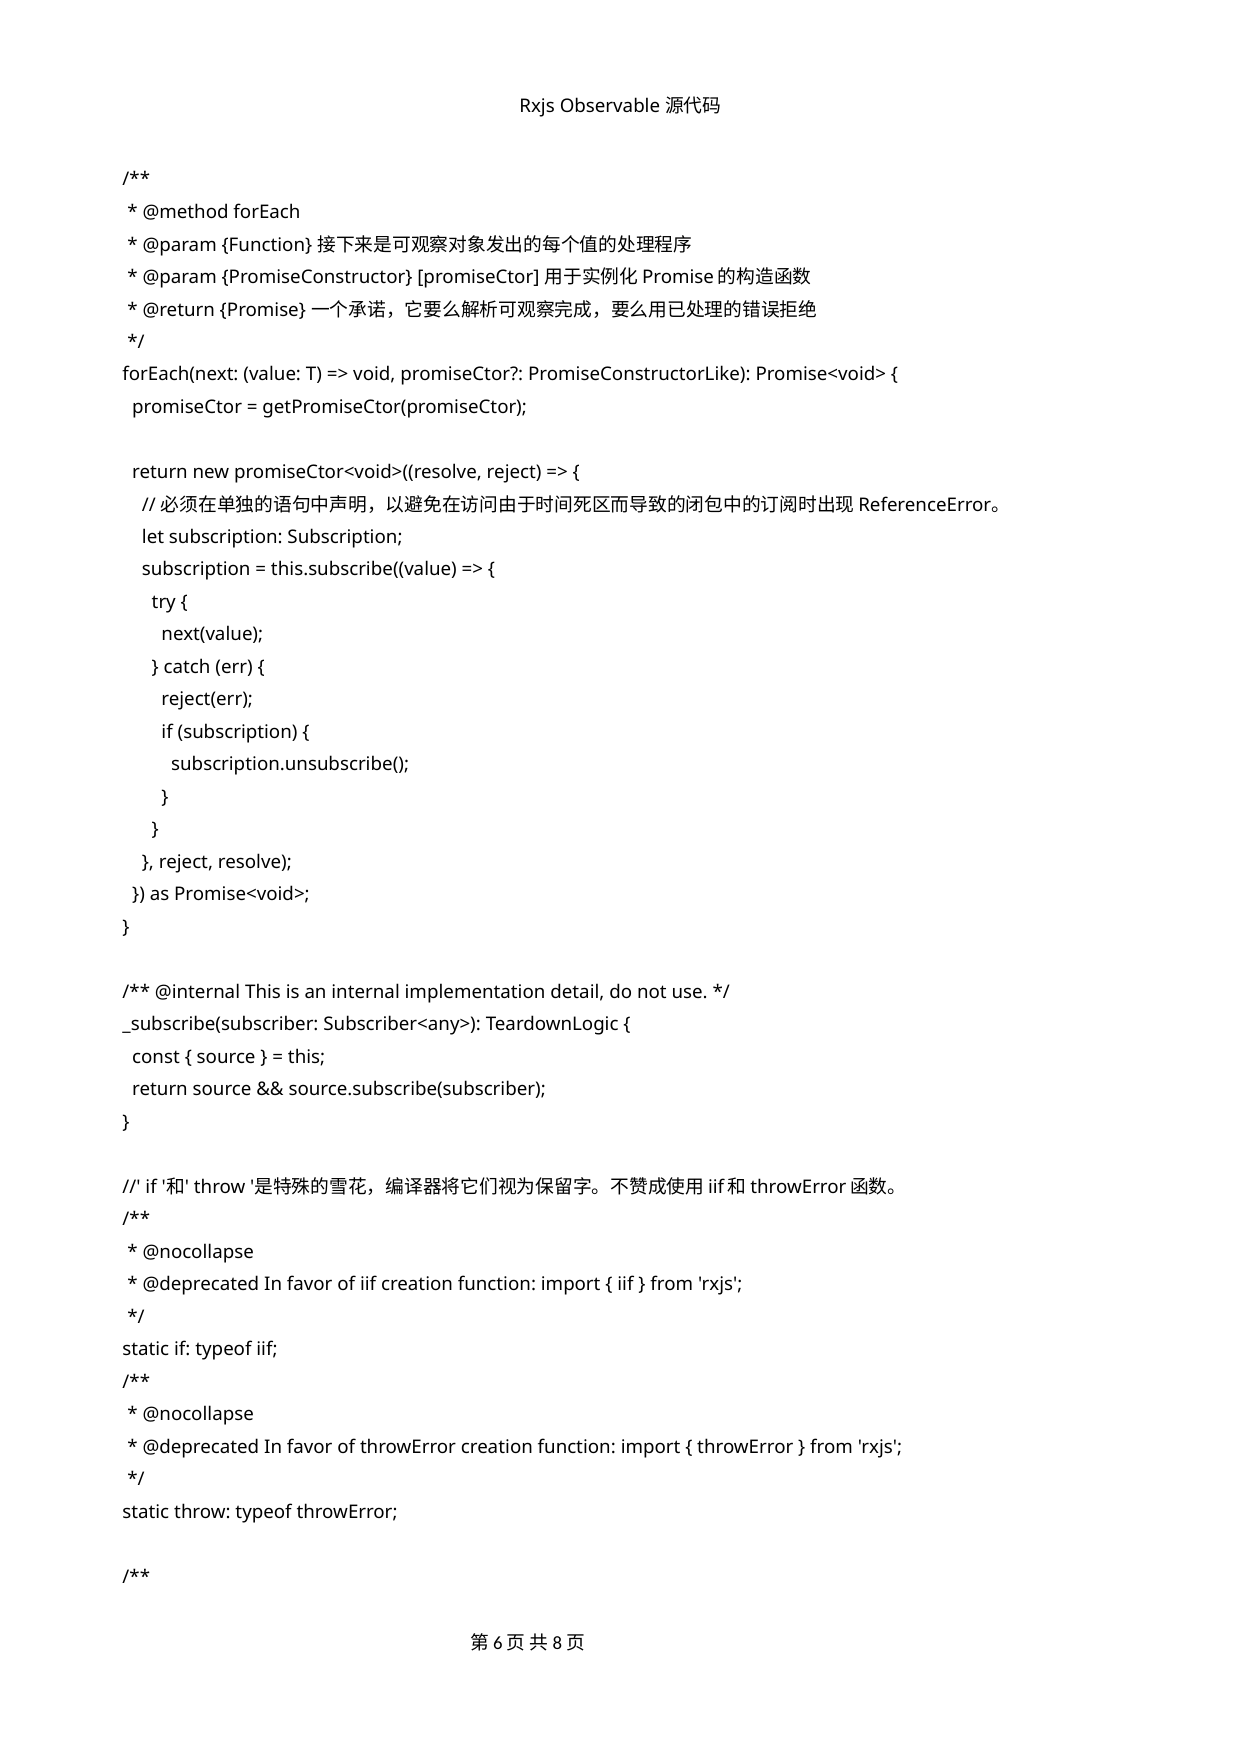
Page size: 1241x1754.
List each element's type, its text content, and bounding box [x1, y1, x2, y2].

text next(value); [112, 617, 1128, 649]
text }, reject, resolve); [112, 844, 1128, 877]
text subscription.unsubscribe(); [112, 747, 1128, 779]
text /** [112, 1202, 1128, 1234]
text // 必须在单独的语句中声明，以避免在访问由于时间死区而导致的闭包中的订阅时出现ReferenceError。 [112, 487, 1128, 519]
text promiseCtor = getPromiseCtor(promiseCtor); [112, 389, 1128, 422]
text } [112, 812, 1128, 844]
text */ [112, 1299, 1128, 1332]
text * @param {PromiseConstructor} [promiseCtor] 用于实例化Promise的构造函数 [112, 259, 1128, 292]
text }) as Promise<void>; [112, 877, 1128, 909]
text * @deprecated In favor of iif creation function: import { iif } from 'rxjs'; [112, 1267, 1128, 1299]
text } [112, 779, 1128, 812]
text try { [112, 584, 1128, 617]
text const { source } = this; [112, 1039, 1128, 1072]
text } [112, 909, 1128, 942]
text * @nocollapse [112, 1234, 1128, 1267]
text } [112, 1104, 1128, 1137]
text * @return {Promise} 一个承诺，它要么解析可观察完成，要么用已处理的错误拒绝 [112, 292, 1128, 324]
text * @method forEach [112, 194, 1128, 227]
text subscription = this.subscribe((value) => { [112, 552, 1128, 584]
text forEach(next: (value: T) => void, promiseCtor?: PromiseConstructorLike): Promise<void> { [112, 357, 1128, 389]
text } catch (err) { [112, 649, 1128, 682]
text return new promiseCtor<void>((resolve, reject) => { [112, 454, 1128, 487]
text * @deprecated In favor of throwError creation function: import { throwError } from 'rxjs'; [112, 1429, 1128, 1462]
text reject(err); [112, 682, 1128, 714]
text //' if '和' throw '是特殊的雪花，编译器将它们视为保留字。不赞成使用iif和throwError函数。 [112, 1169, 1128, 1202]
text /** [112, 162, 1128, 194]
text if (subscription) { [112, 714, 1128, 747]
text _subscribe(subscriber: Subscriber<any>): TeardownLogic { [112, 1007, 1128, 1039]
text */ [112, 1462, 1128, 1494]
text static throw: typeof throwError; [112, 1494, 1128, 1527]
text static if: typeof iif; [112, 1332, 1128, 1364]
text /** [112, 1559, 1128, 1592]
text */ [112, 324, 1128, 357]
text /** @internal This is an internal implementation detail, do not use. */ [112, 974, 1128, 1007]
text /** [112, 1364, 1128, 1397]
text * @nocollapse [112, 1397, 1128, 1429]
text return source && source.subscribe(subscriber); [112, 1072, 1128, 1104]
text let subscription: Subscription; [112, 519, 1128, 552]
text * @param {Function} 接下来是可观察对象发出的每个值的处理程序 [112, 227, 1128, 259]
